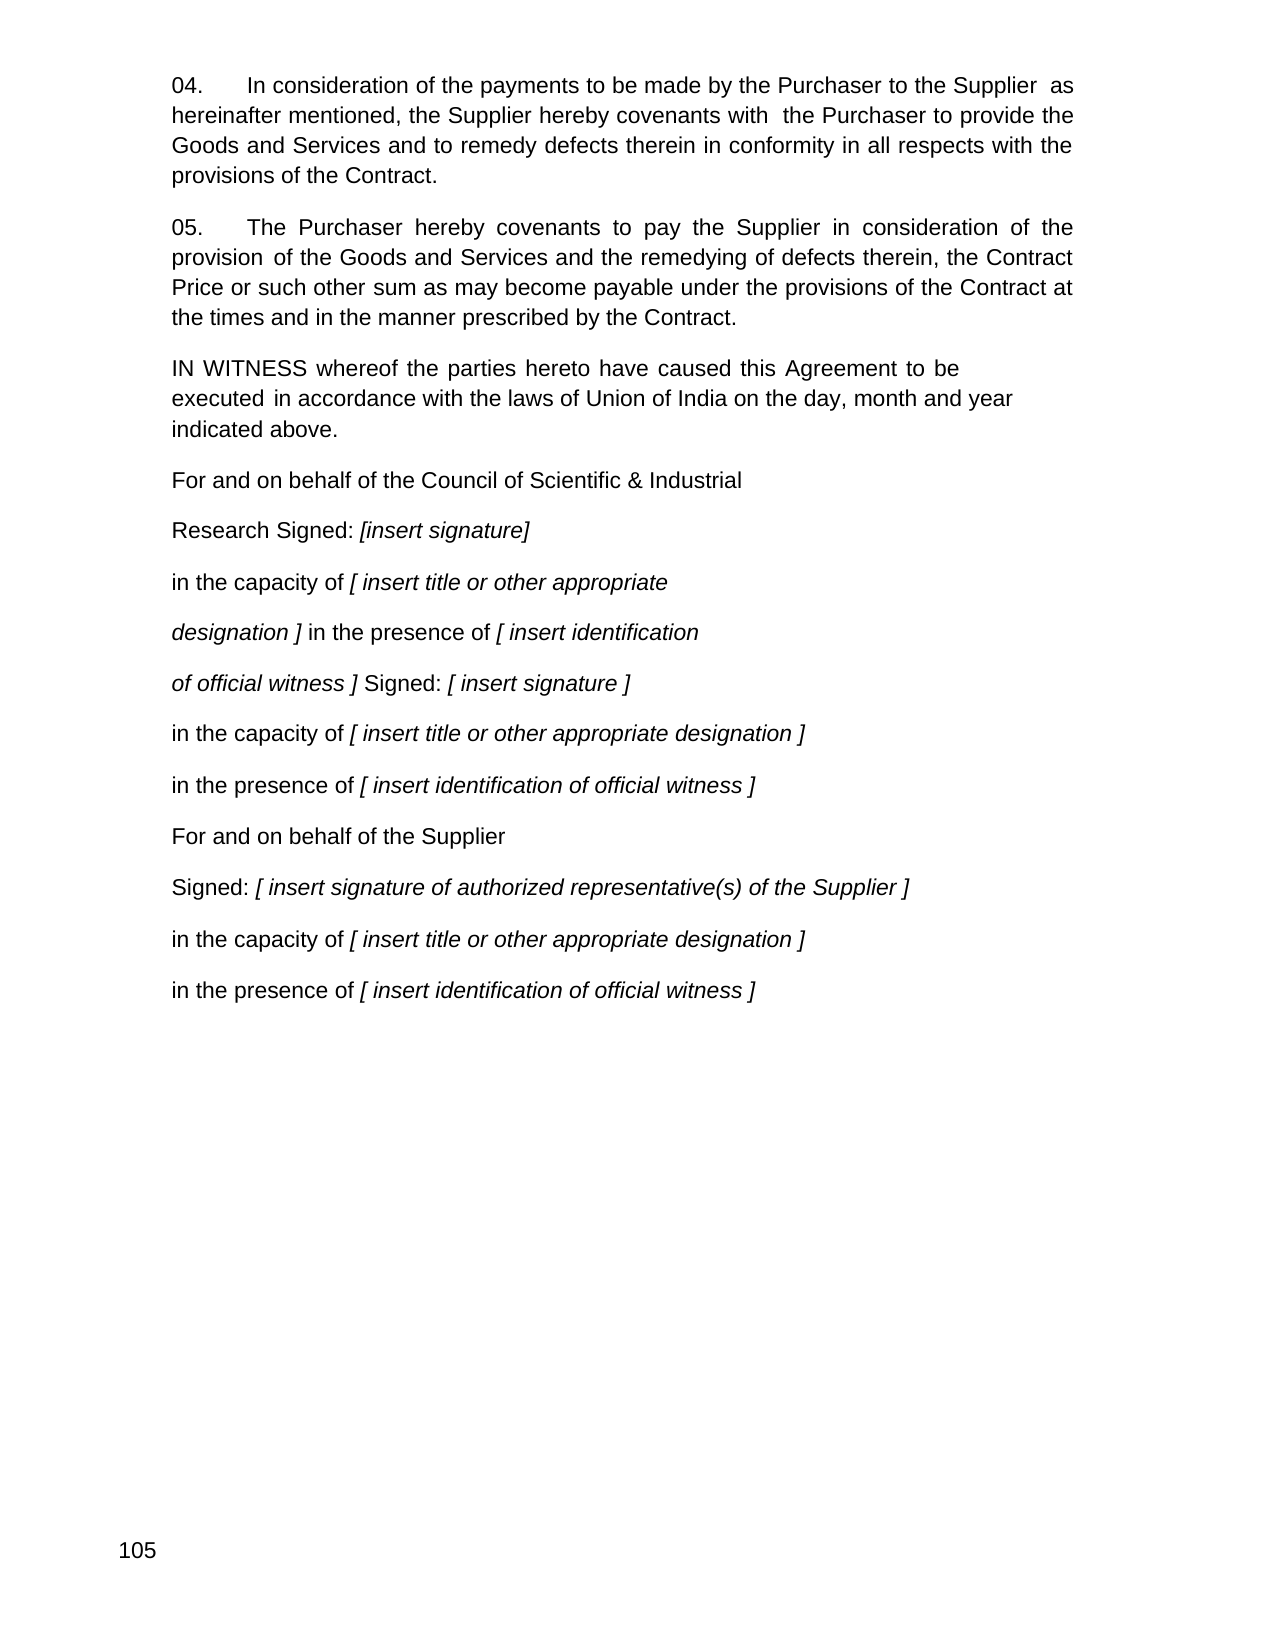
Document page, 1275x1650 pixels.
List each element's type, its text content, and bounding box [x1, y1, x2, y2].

text IN WITNESS whereof the parties hereto have caused this Agreement to be executed in accordance with the laws of Union of India on the day, month and year indicated above. [171, 355, 1036, 442]
text For and on behalf of the Council of Scientific & Industrial Research Signed: [insert signature] [171, 467, 749, 544]
text For and on behalf of the Supplier [171, 823, 1127, 850]
text in the presence of [ insert identification of official witness ] [171, 772, 1127, 798]
text Signed: [ insert signature of authorized representative(s) of the Supplier ] [171, 874, 1127, 901]
text in the presence of [ insert identification of official witness ] [171, 977, 1127, 1003]
list The Purchaser hereby covenants to pay the Supplier in consideration of the provision of the Goods and Services and the remedying of defects therein, the Contract Price or such other sum as may become payable under the provisions of the Contract at the times and in the manner prescribed by the Contract. [171, 213, 1074, 331]
list In consideration of the payments to be made by the Purchaser to the Supplier as hereinafter mentioned, the Supplier hereby covenants with the Purchaser to provide the Goods and Services and to remedy defects therein in conformity in all respects with the provisions of the Contract. [171, 72, 1074, 189]
text in the capacity of [ insert title or other appropriate designation ] in the presence of [ insert identification of official witness ] Signed: [ insert signature ] [171, 568, 707, 696]
text in the capacity of [ insert title or other appropriate designation ] [171, 926, 1127, 952]
text in the capacity of [ insert title or other appropriate designation ] [171, 721, 1127, 747]
